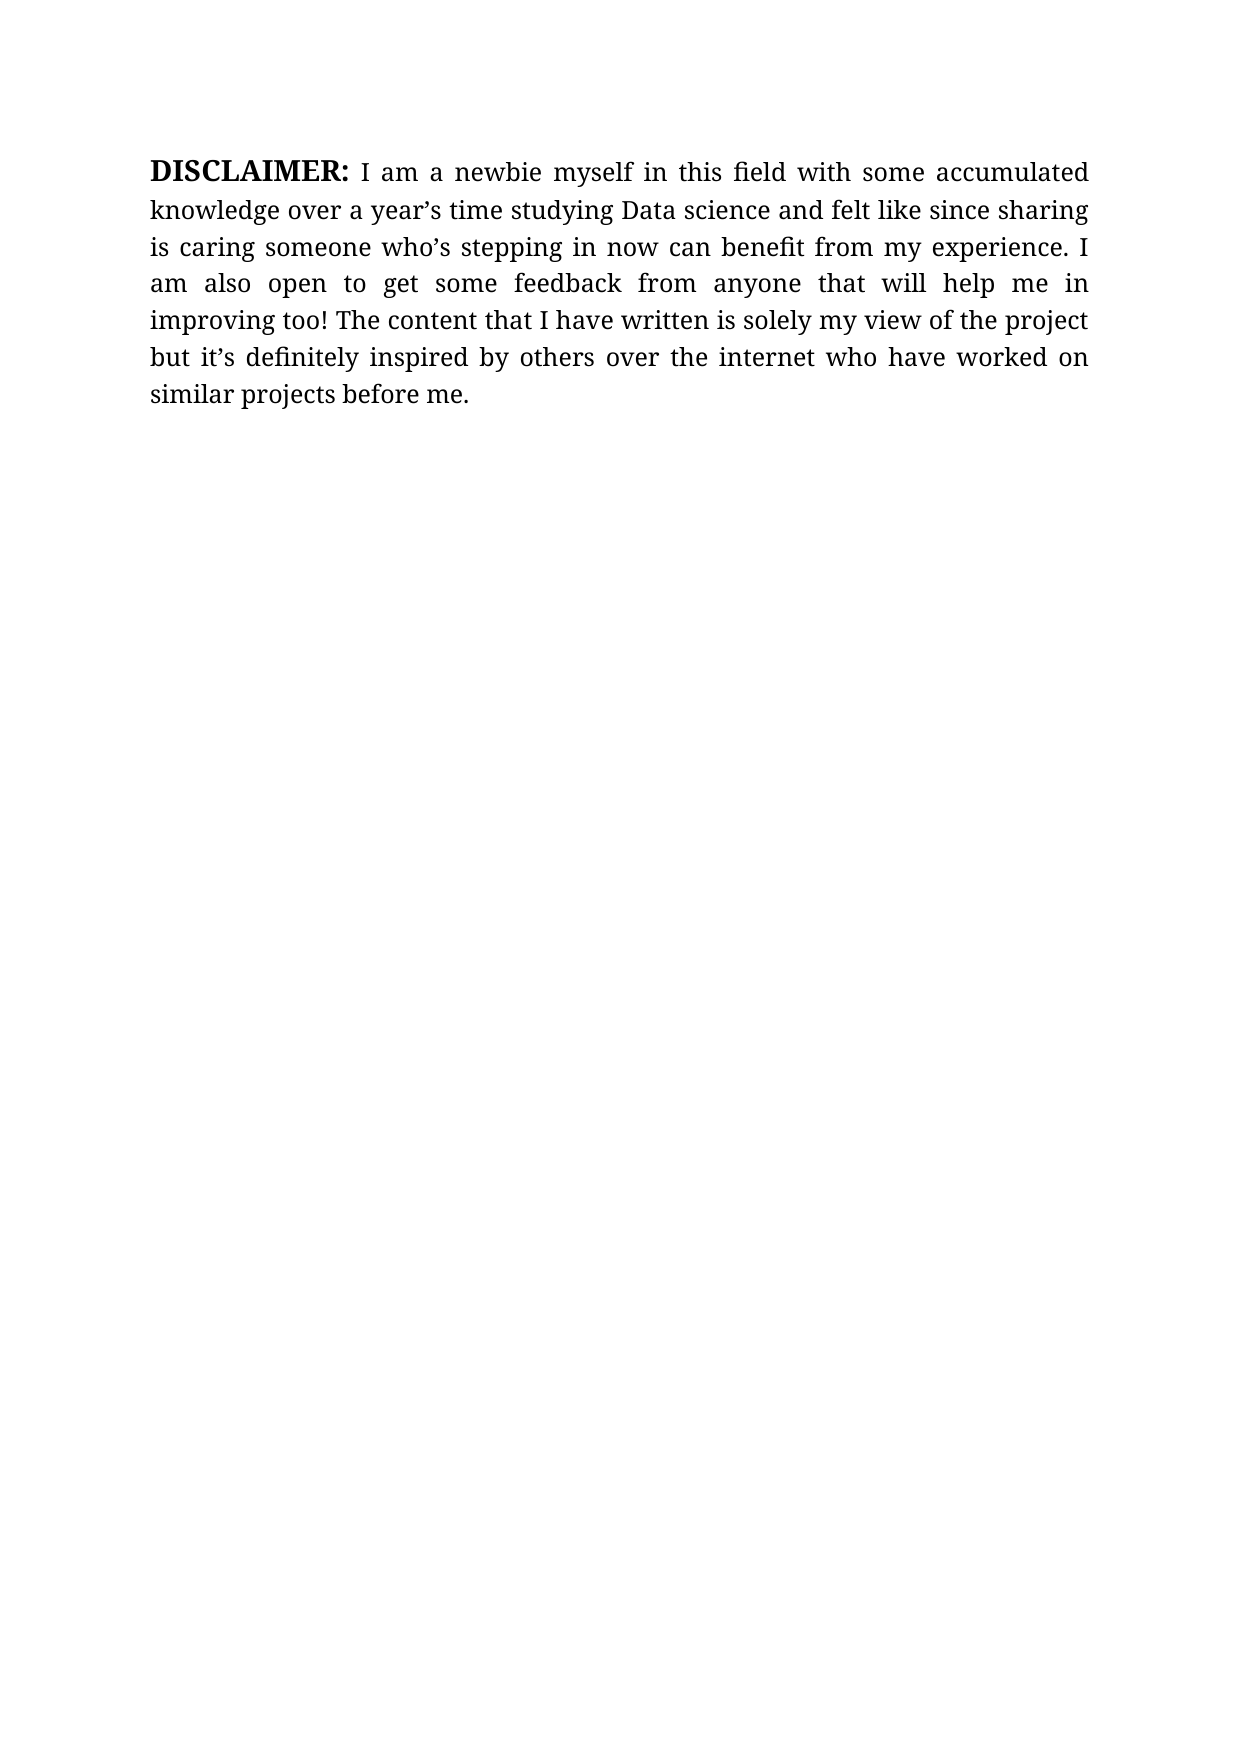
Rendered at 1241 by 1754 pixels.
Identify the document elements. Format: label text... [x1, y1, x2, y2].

text DISCLAIMER: I am a newbie myself in this field with some accumulated knowledge over a year’s time studying Data science and felt like since sharing is caring someone who’s stepping in now can benefit from my experience. I am also open to get some feedback from anyone that will help me in improving too! The content that I have written is solely my view of the project but it’s definitely inspired by others over the internet who have worked on similar projects before me. [150, 150, 1090, 410]
